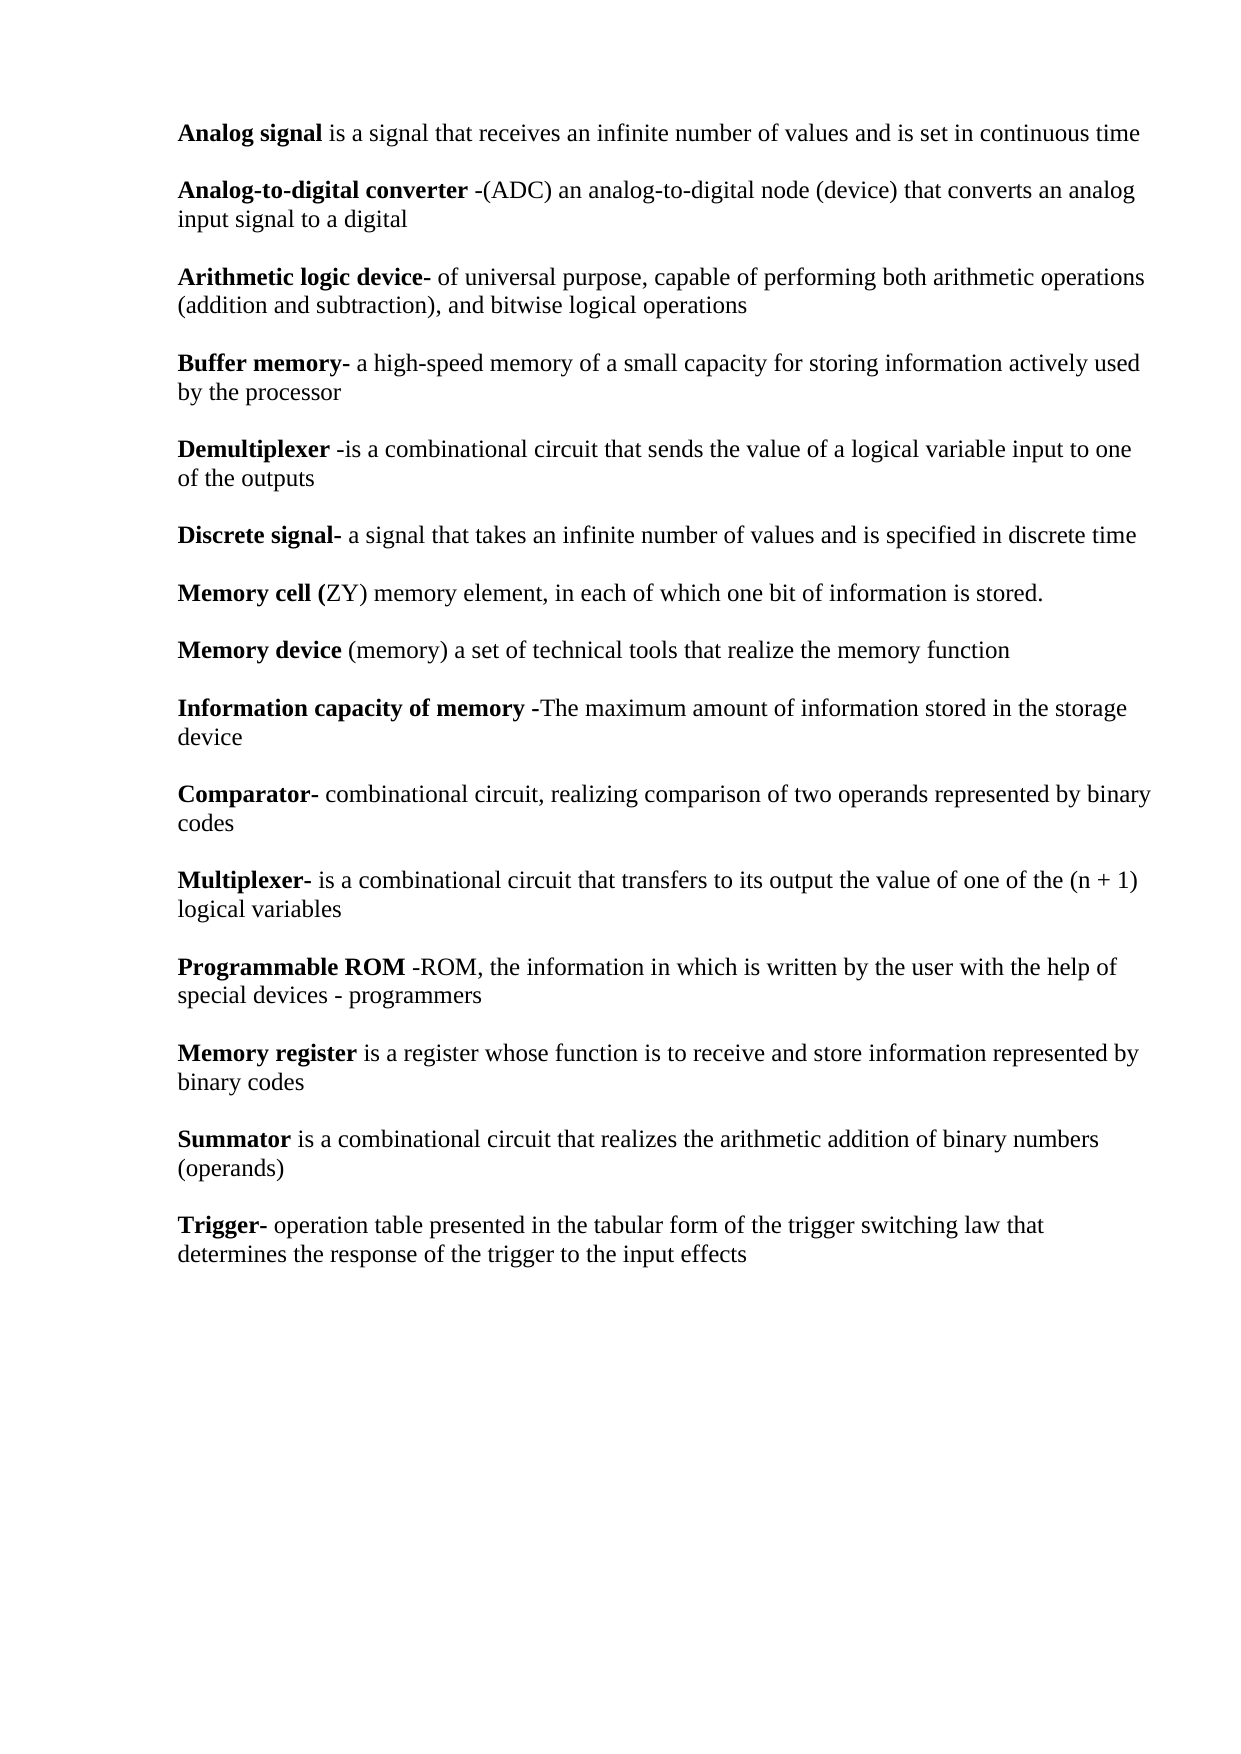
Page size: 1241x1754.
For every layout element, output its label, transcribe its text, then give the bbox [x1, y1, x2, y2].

text Information capacity of memory -The maximum amount of information stored in the storage device [177, 693, 1152, 751]
text Arithmetic logic device- of universal purpose, capable of performing both arithmetic operations (addition and subtraction), and bitwise logical operations [177, 262, 1152, 319]
text Demultiplexer -is a combinational circuit that sends the value of a logical variable input to one of the outputs [177, 434, 1152, 492]
text Memory cell (ZY) memory element, in each of which one bit of information is stored. [177, 578, 1152, 607]
text Buffer memory- a high-speed memory of a small capacity for storing information actively used by the processor [177, 348, 1152, 406]
text Summator is a combinational circuit that realizes the arithmetic addition of binary numbers (operands) [177, 1124, 1152, 1182]
text Programmable ROM -ROM, the information in which is written by the user with the help of special devices - programmers [177, 952, 1152, 1009]
text Comparator- combinational circuit, realizing comparison of two operands represented by binary codes [177, 779, 1152, 837]
text Multiplexer- is a combinational circuit that transfers to its output the value of one of the (n + 1) logical variables [177, 866, 1152, 923]
text Trigger- operation table presented in the tabular form of the trigger switching law that determines the response of the trigger to the input effects [177, 1211, 1152, 1268]
text Memory register is a register whose function is to receive and store information represented by binary codes [177, 1038, 1152, 1096]
text Discrete signal- a signal that takes an infinite number of values and is specified in discrete time [177, 521, 1152, 549]
text Memory device (memory) a set of technical tools that realize the memory function [177, 636, 1152, 664]
text Analog-to-digital converter -(ADC) an analog-to-digital node (device) that converts an analog input signal to a digital [177, 176, 1152, 233]
text Analog signal is a signal that receives an infinite number of values ​​and is set in continuous time [177, 118, 1152, 147]
